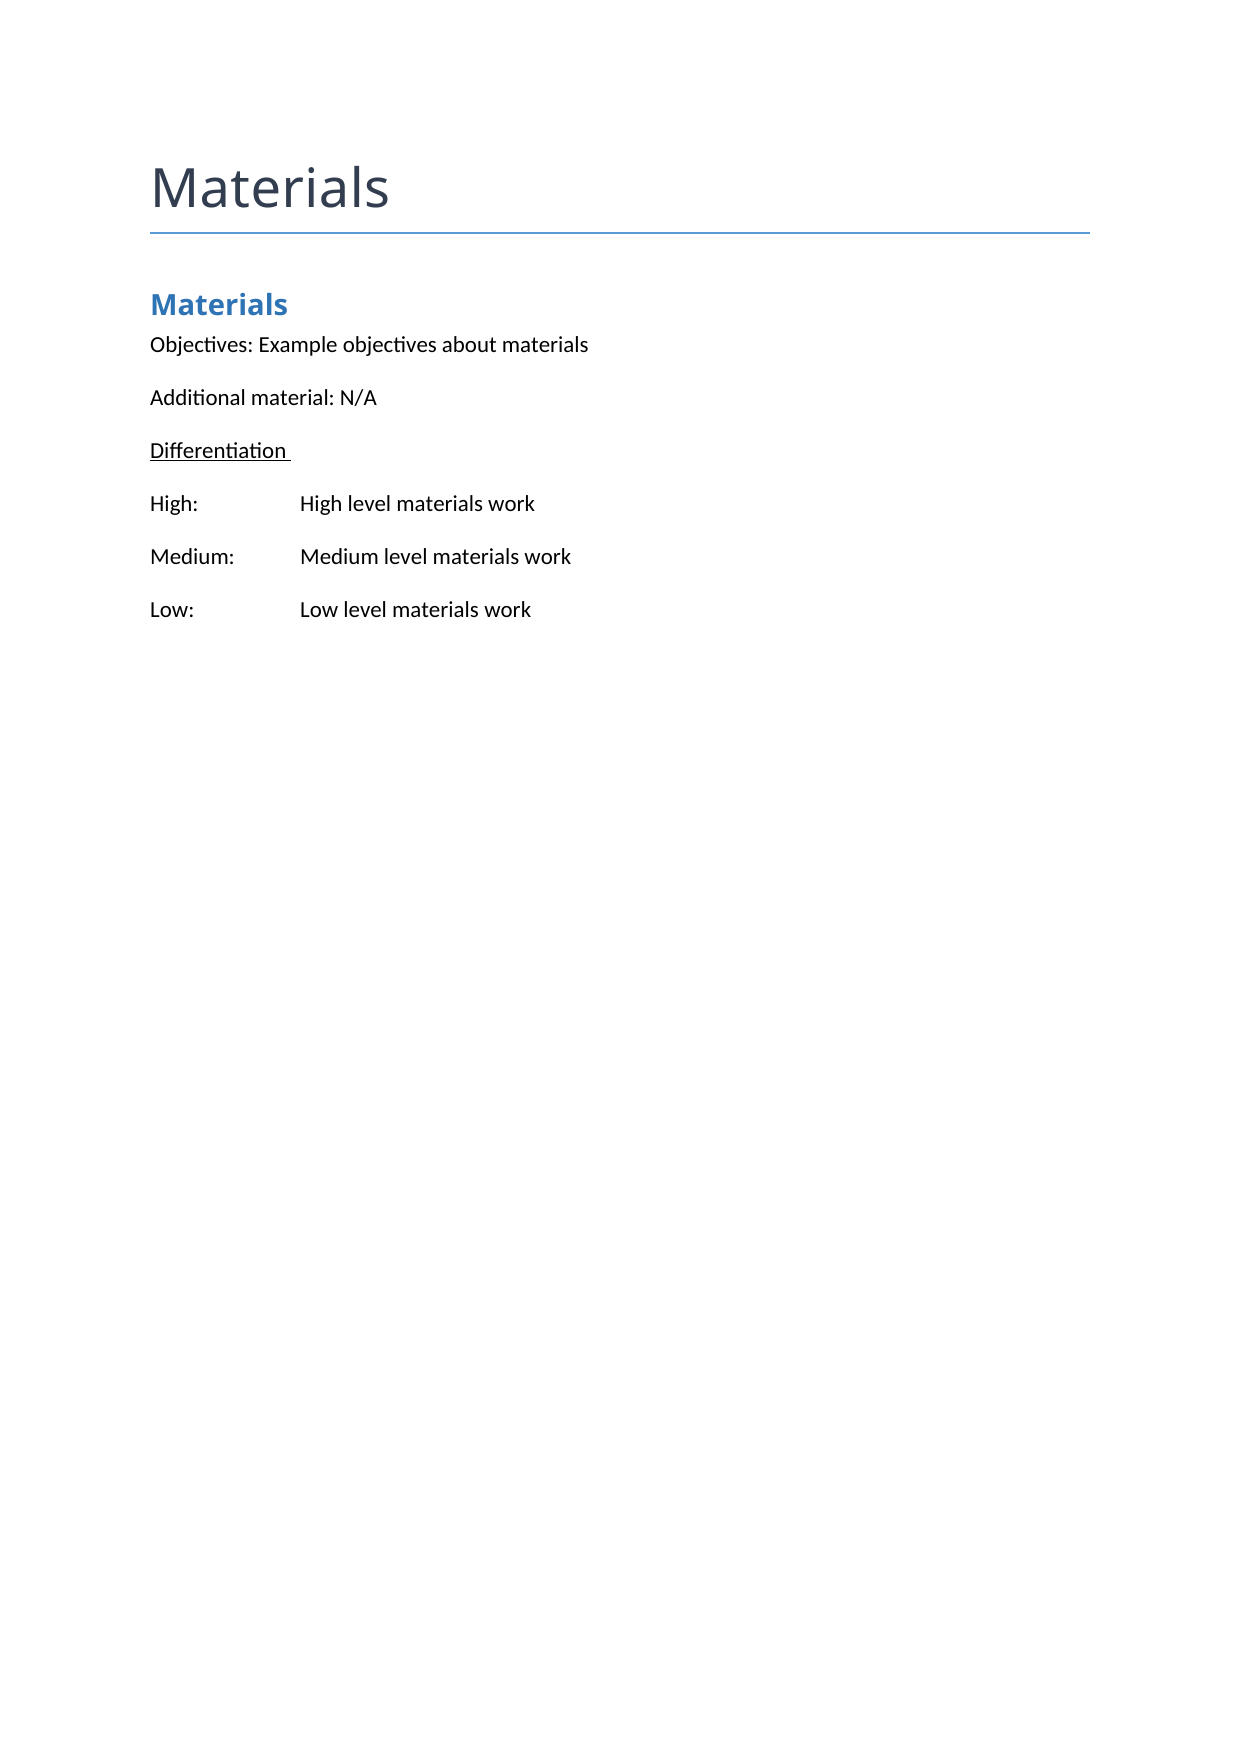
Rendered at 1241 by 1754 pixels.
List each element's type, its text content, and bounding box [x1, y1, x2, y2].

text Differentiation [150, 436, 1090, 464]
title Materials [150, 150, 1090, 232]
text Additional material: N/A [150, 383, 1090, 411]
text Medium: Medium level materials work [150, 542, 1090, 570]
text Objectives: Example objectives about materials [150, 330, 1090, 358]
text High: High level materials work [150, 489, 1090, 517]
text Low: Low level materials work [150, 595, 1090, 623]
subtitle Materials [150, 284, 1090, 324]
